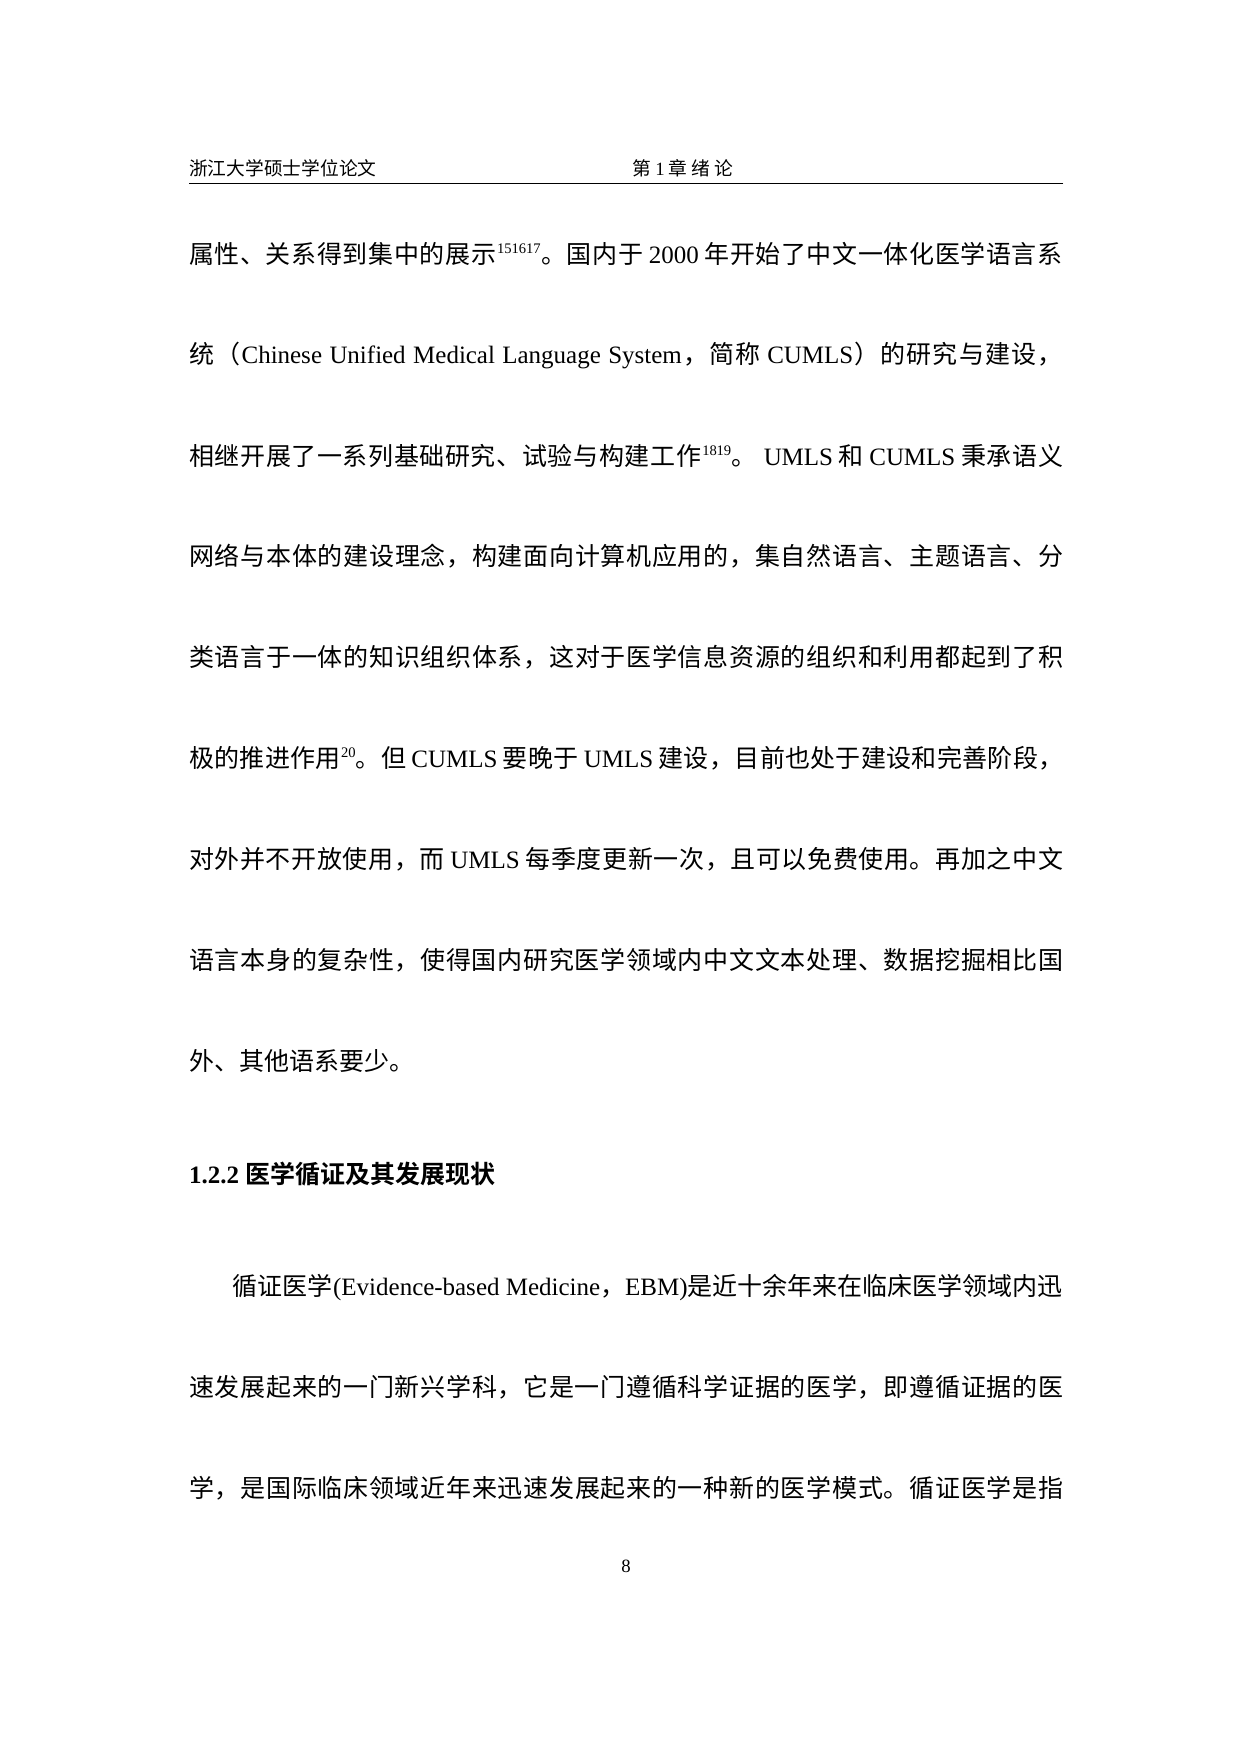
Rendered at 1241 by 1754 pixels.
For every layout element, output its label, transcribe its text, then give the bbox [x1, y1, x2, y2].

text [189, 218, 1063, 1093]
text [189, 1251, 1063, 1520]
subtitle 1.2.2 医学循证及其发展现状 [189, 1138, 1063, 1206]
